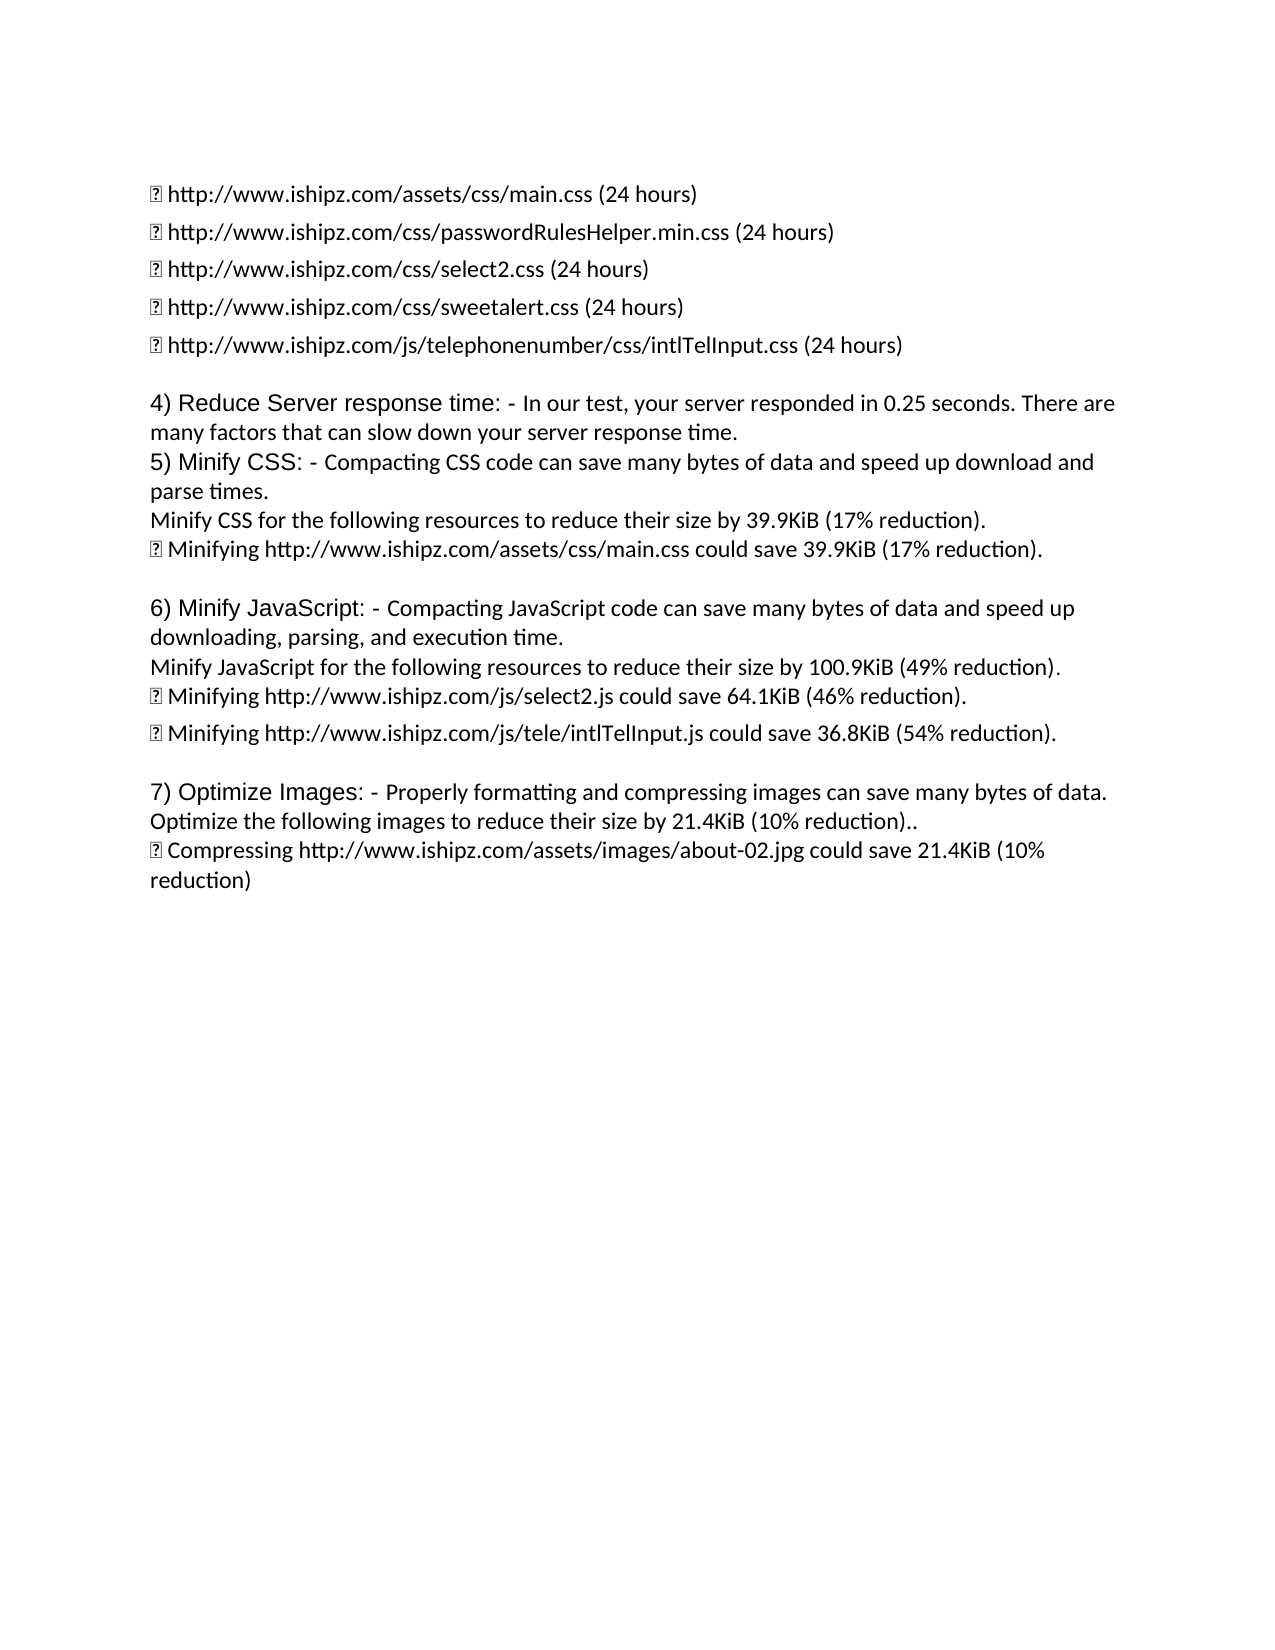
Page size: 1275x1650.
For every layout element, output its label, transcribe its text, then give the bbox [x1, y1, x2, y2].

text Minify CSS for the following resources to reduce their size by 39.9KiB (17% reduction). [150, 505, 1125, 534]
text  Minifying http://www.ishipz.com/js/tele/intlTelInput.js could save 36.8KiB (54% reduction). [150, 718, 1125, 748]
text  Minifying http://www.ishipz.com/js/select2.js could save 64.1KiB (46% reduction). [150, 681, 1125, 710]
text  http://www.ishipz.com/css/sweetalert.css (24 hours) [150, 292, 1125, 321]
text  http://www.ishipz.com/assets/css/main.css (24 hours) [150, 179, 1125, 208]
text Minify JavaScript for the following resources to reduce their size by 100.9KiB (49% reduction). [150, 652, 1125, 681]
text  Compressing http://www.ishipz.com/assets/images/about-02.jpg could save 21.4KiB (10% reduction) [150, 836, 1125, 894]
text  http://www.ishipz.com/js/telephonenumber/css/intlTelInput.css (24 hours) [150, 330, 1125, 359]
text 5) Minify CSS: - Compacting CSS code can save many bytes of data and speed up download and parse times. [150, 447, 1125, 505]
text 6) Minify JavaScript: - Compacting JavaScript code can save many bytes of data and speed up downloading, parsing, and execution time. [150, 593, 1125, 652]
text  http://www.ishipz.com/css/passwordRulesHelper.min.css (24 hours) [150, 217, 1125, 246]
text  http://www.ishipz.com/css/select2.css (24 hours) [150, 254, 1125, 284]
text 4) Reduce Server response time: - In our test, your server responded in 0.25 seconds. There are many factors that can slow down your server response time. [150, 388, 1125, 447]
text 7) Optimize Images: - Properly formatting and compressing images can save many bytes of data. [150, 777, 1125, 806]
text Optimize the following images to reduce their size by 21.4KiB (10% reduction).. [150, 806, 1125, 836]
text  Minifying http://www.ishipz.com/assets/css/main.css could save 39.9KiB (17% reduction). [150, 534, 1125, 564]
